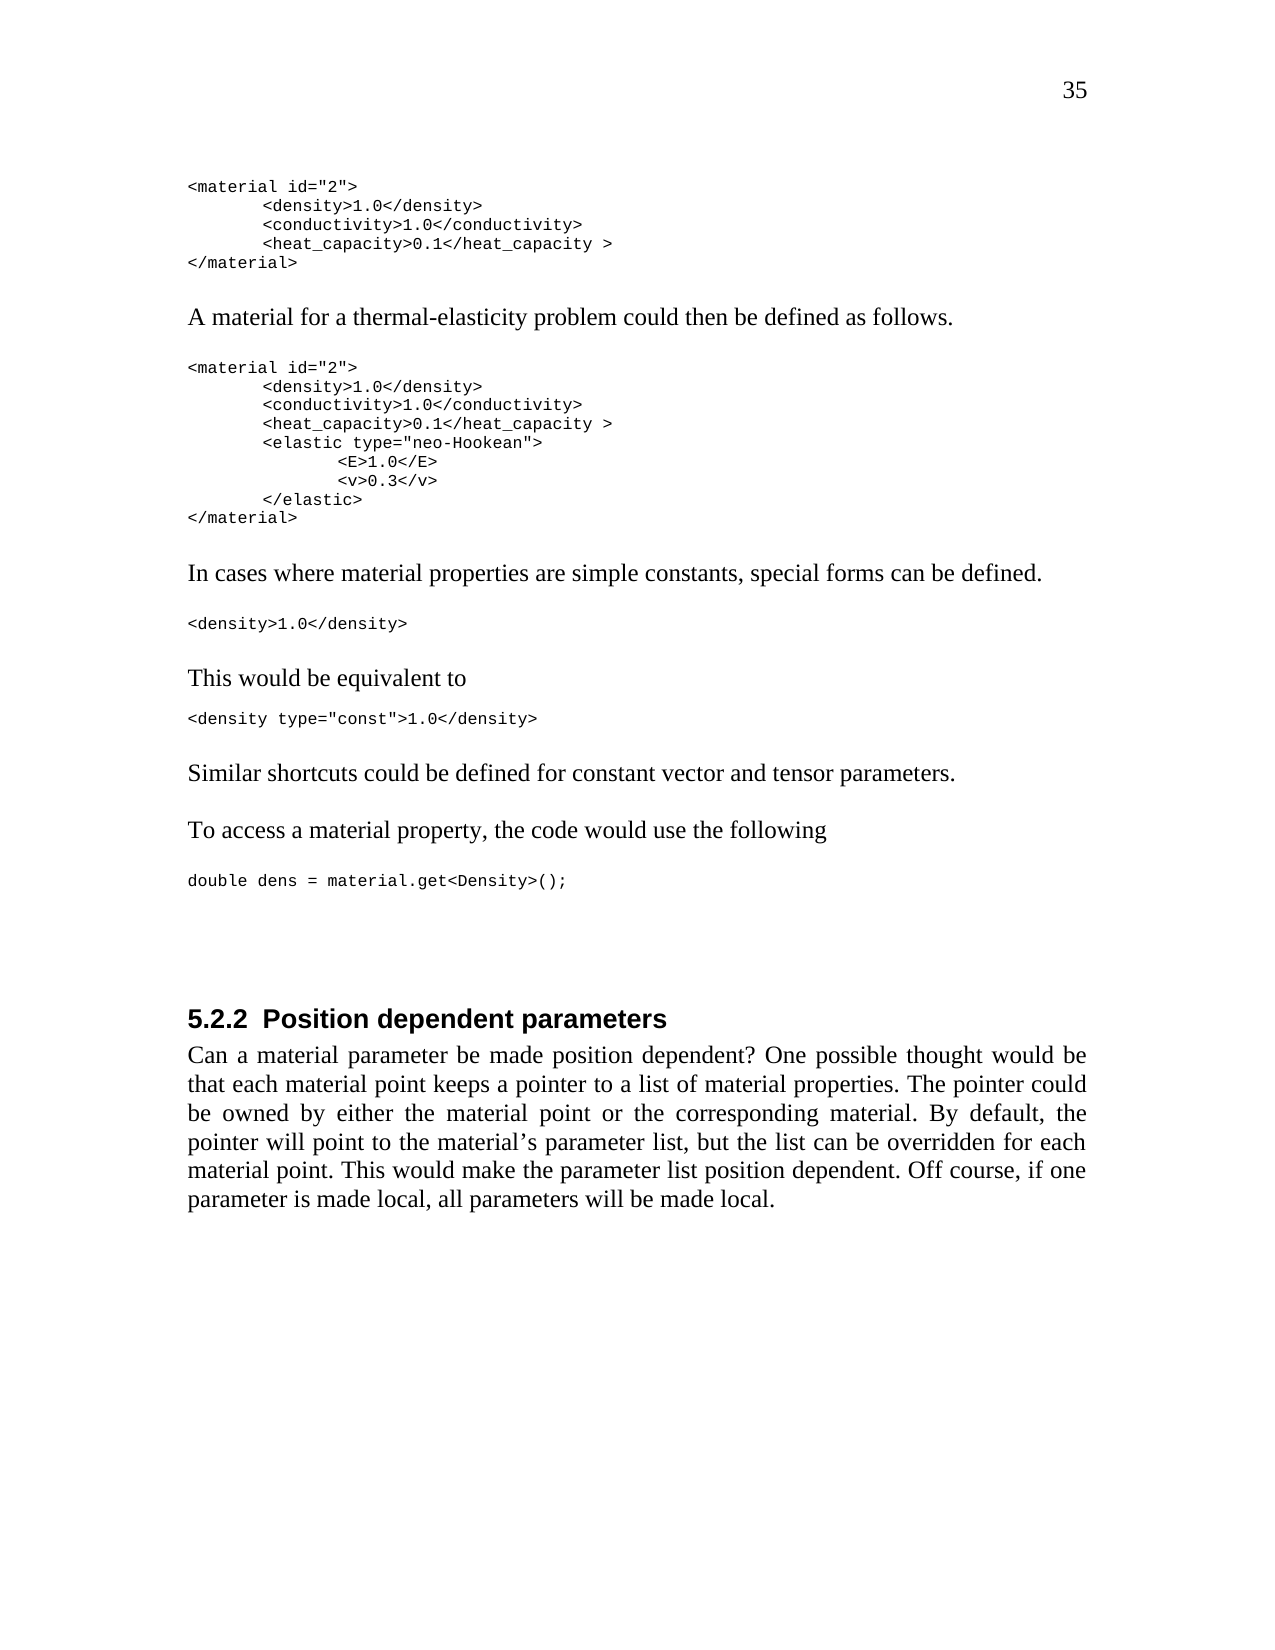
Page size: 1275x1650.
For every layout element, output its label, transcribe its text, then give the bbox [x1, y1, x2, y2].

text <density>1.0</density> [187, 378, 1087, 397]
text In cases where material properties are simple constants, special forms can be defined. [187, 558, 1087, 586]
text double dens = material.get<Density>(); [187, 873, 1087, 892]
text <material id="2"> [187, 359, 1087, 378]
text <elastic type="neo-Hookean"> [187, 435, 1087, 453]
text </material> [187, 254, 1087, 273]
text <density type="const">1.0</density> [187, 710, 1087, 729]
text <density>1.0</density> [187, 615, 1087, 634]
text <conductivity>1.0</conductivity> [187, 216, 1087, 235]
text </elastic> [187, 491, 1087, 510]
text <material id="2"> [187, 179, 1087, 198]
text Similar shortcuts could be defined for constant vector and tensor parameters. [187, 758, 1087, 787]
text <v>0.3</v> [187, 472, 1087, 491]
text To access a material property, the code would use the following [187, 816, 1087, 844]
subtitle Position dependent parameters [187, 1003, 1087, 1034]
text <conductivity>1.0</conductivity> [187, 397, 1087, 416]
text This would be equivalent to [187, 663, 1087, 692]
text <heat_capacity>0.1</heat_capacity > [187, 416, 1087, 435]
text A material for a thermal-elasticity problem could then be defined as follows. [187, 302, 1087, 331]
text <E>1.0</E> [187, 453, 1087, 472]
text </material> [187, 510, 1087, 529]
text <density>1.0</density> [187, 198, 1087, 216]
text <heat_capacity>0.1</heat_capacity > [187, 235, 1087, 254]
text Can a material parameter be made position dependent? One possible thought would be that each material point keeps a pointer to a list of material properties. The pointer could be owned by either the material point or the corresponding material. By default, the pointer will point to the material’s parameter list, but the list can be overridden for each material point. This would make the parameter list position dependent. Off course, if one parameter is made local, all parameters will be made local. [187, 1041, 1087, 1213]
